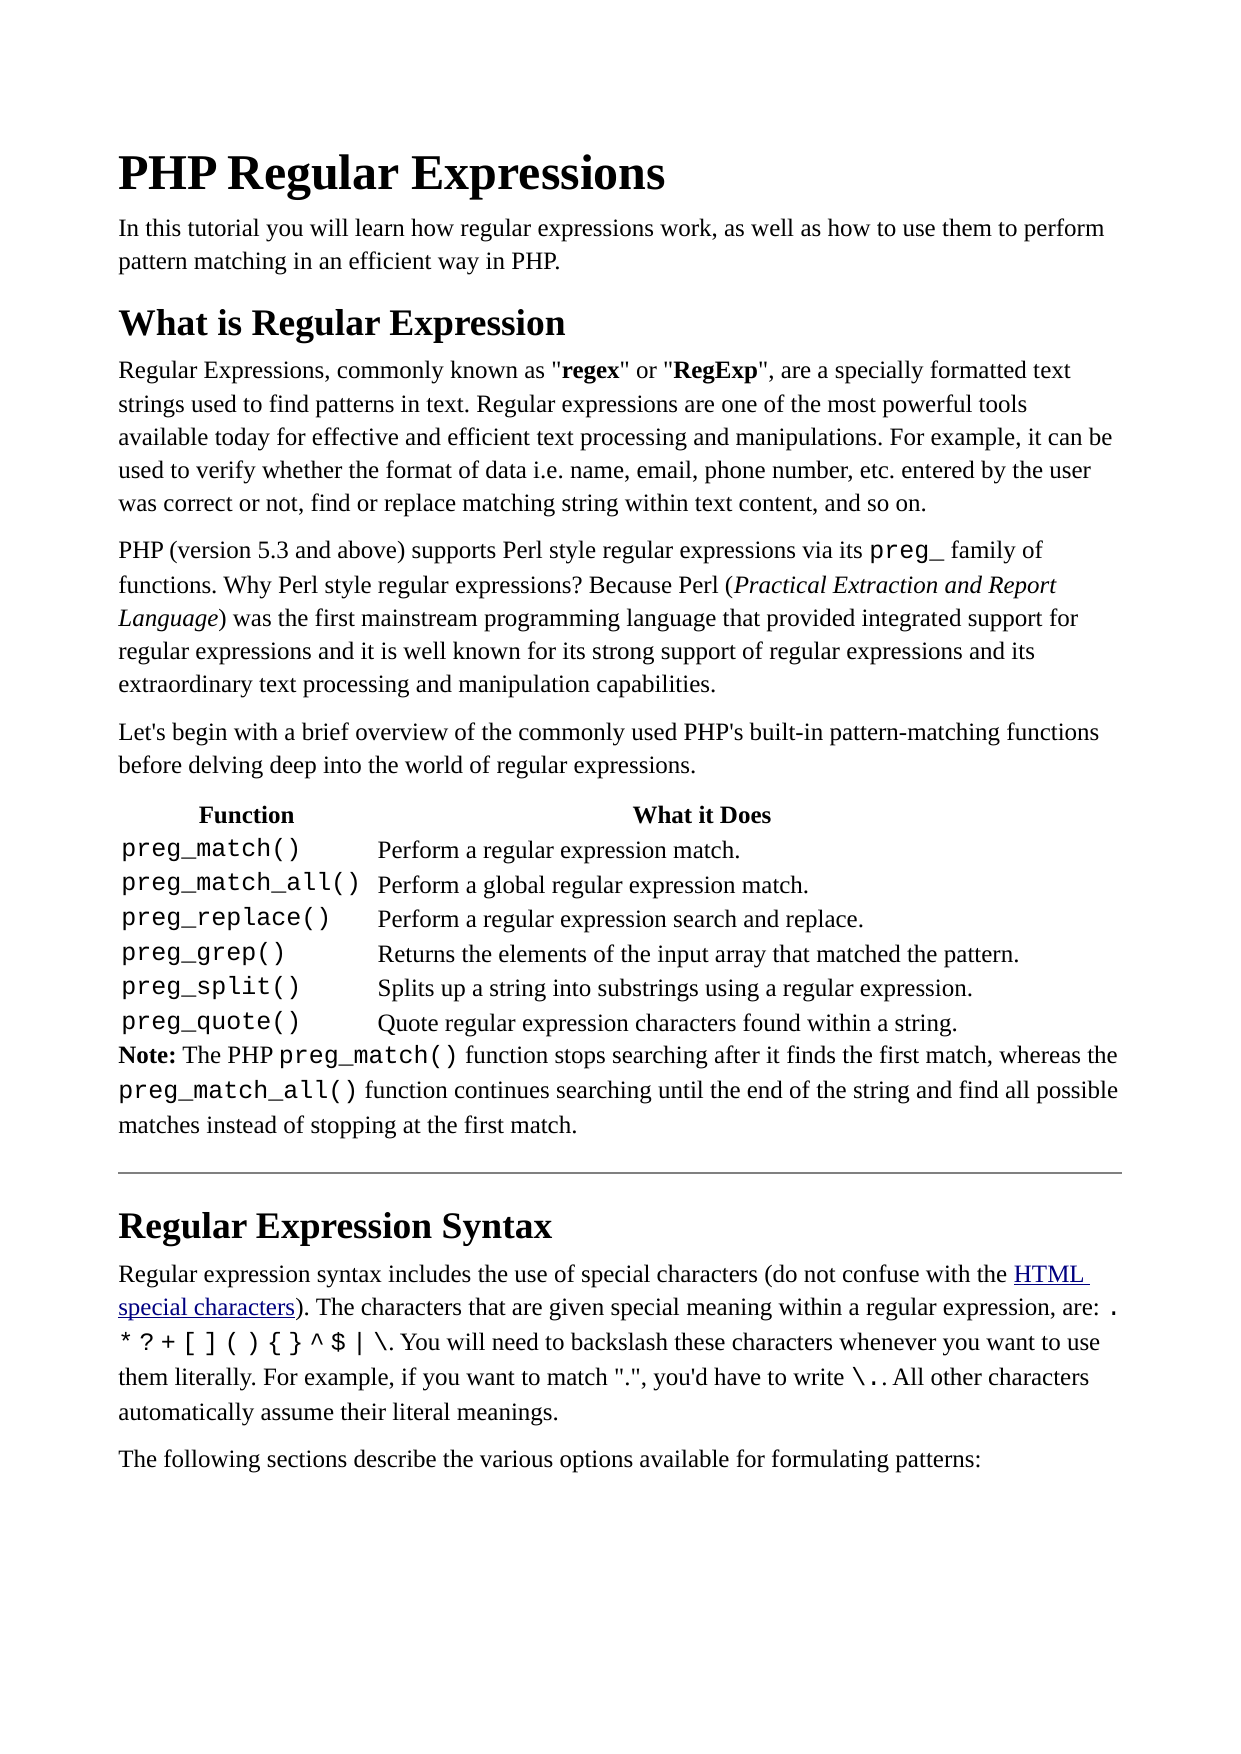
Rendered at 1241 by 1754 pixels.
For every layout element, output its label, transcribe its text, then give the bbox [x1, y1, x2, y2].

table_cell preg_match() [118, 832, 374, 867]
table_cell Perform a regular expression search and replace. [375, 901, 1029, 936]
table_cell Quote regular expression characters found within a string. [375, 1005, 1029, 1040]
table_cell preg_grep() [118, 936, 374, 971]
table_header What it Does [375, 798, 1029, 832]
text Regular Expressions, commonly known as "regex" or "RegExp", are a specially formatted text strings used to find patterns in text. Regular expressions are one of the most powerful tools available today for effective and efficient text processing and manipulations. For example, it can be used to verify whether the format of data i.e. name, email, phone number, etc. entered by the user was correct or not, find or replace matching string within text content, and so on. [118, 356, 1122, 516]
text PHP (version 5.3 and above) supports Perl style regular expressions via its preg_ family of functions. Why Perl style regular expressions? Because Perl (Practical Extraction and Report Language) was the first mainstream programming language that provided integrated support for regular expressions and it is well known for its strong support of regular expressions and its extraordinary text processing and manipulation capabilities. [118, 535, 1122, 698]
table_cell preg_match_all() [118, 867, 374, 901]
table_cell preg_split() [118, 971, 374, 1005]
subtitle Regular Expression Syntax [118, 1203, 1122, 1246]
table_header Function [118, 798, 374, 832]
text Let's begin with a brief overview of the commonly used PHP's built-in pattern-matching functions before delving deep into the world of regular expressions. [118, 717, 1122, 779]
subtitle PHP Regular Expressions [118, 143, 1122, 201]
table_cell Perform a global regular expression match. [375, 867, 1029, 901]
text Note: The PHP preg_match() function stops searching after it finds the first match, whereas the preg_match_all() function continues searching until the end of the string and find all possible matches instead of stopping at the first match. [118, 1040, 1122, 1139]
text In this tutorial you will learn how regular expressions work, as well as how to use them to perform pattern matching in an efficient way in PHP. [118, 213, 1122, 275]
table_cell Returns the elements of the input array that matched the pattern. [375, 936, 1029, 971]
table_cell preg_replace() [118, 901, 374, 936]
table_cell preg_quote() [118, 1005, 374, 1040]
subtitle What is Regular Expression [118, 300, 1122, 343]
table_cell Splits up a string into substrings using a regular expression. [375, 971, 1029, 1005]
text The following sections describe the various options available for formulating patterns: [118, 1444, 1122, 1473]
table_cell Perform a regular expression match. [375, 832, 1029, 867]
text Regular expression syntax includes the use of special characters (do not confuse with the HTML special characters). The characters that are given special meaning within a regular expression, are: . * ? + [ ] ( ) { } ^ $ | \. You will need to backslash these characters whenever you want to use them literally. For example, if you want to match ".", you'd have to write \.. All other characters automatically assume their literal meanings. [118, 1259, 1122, 1426]
